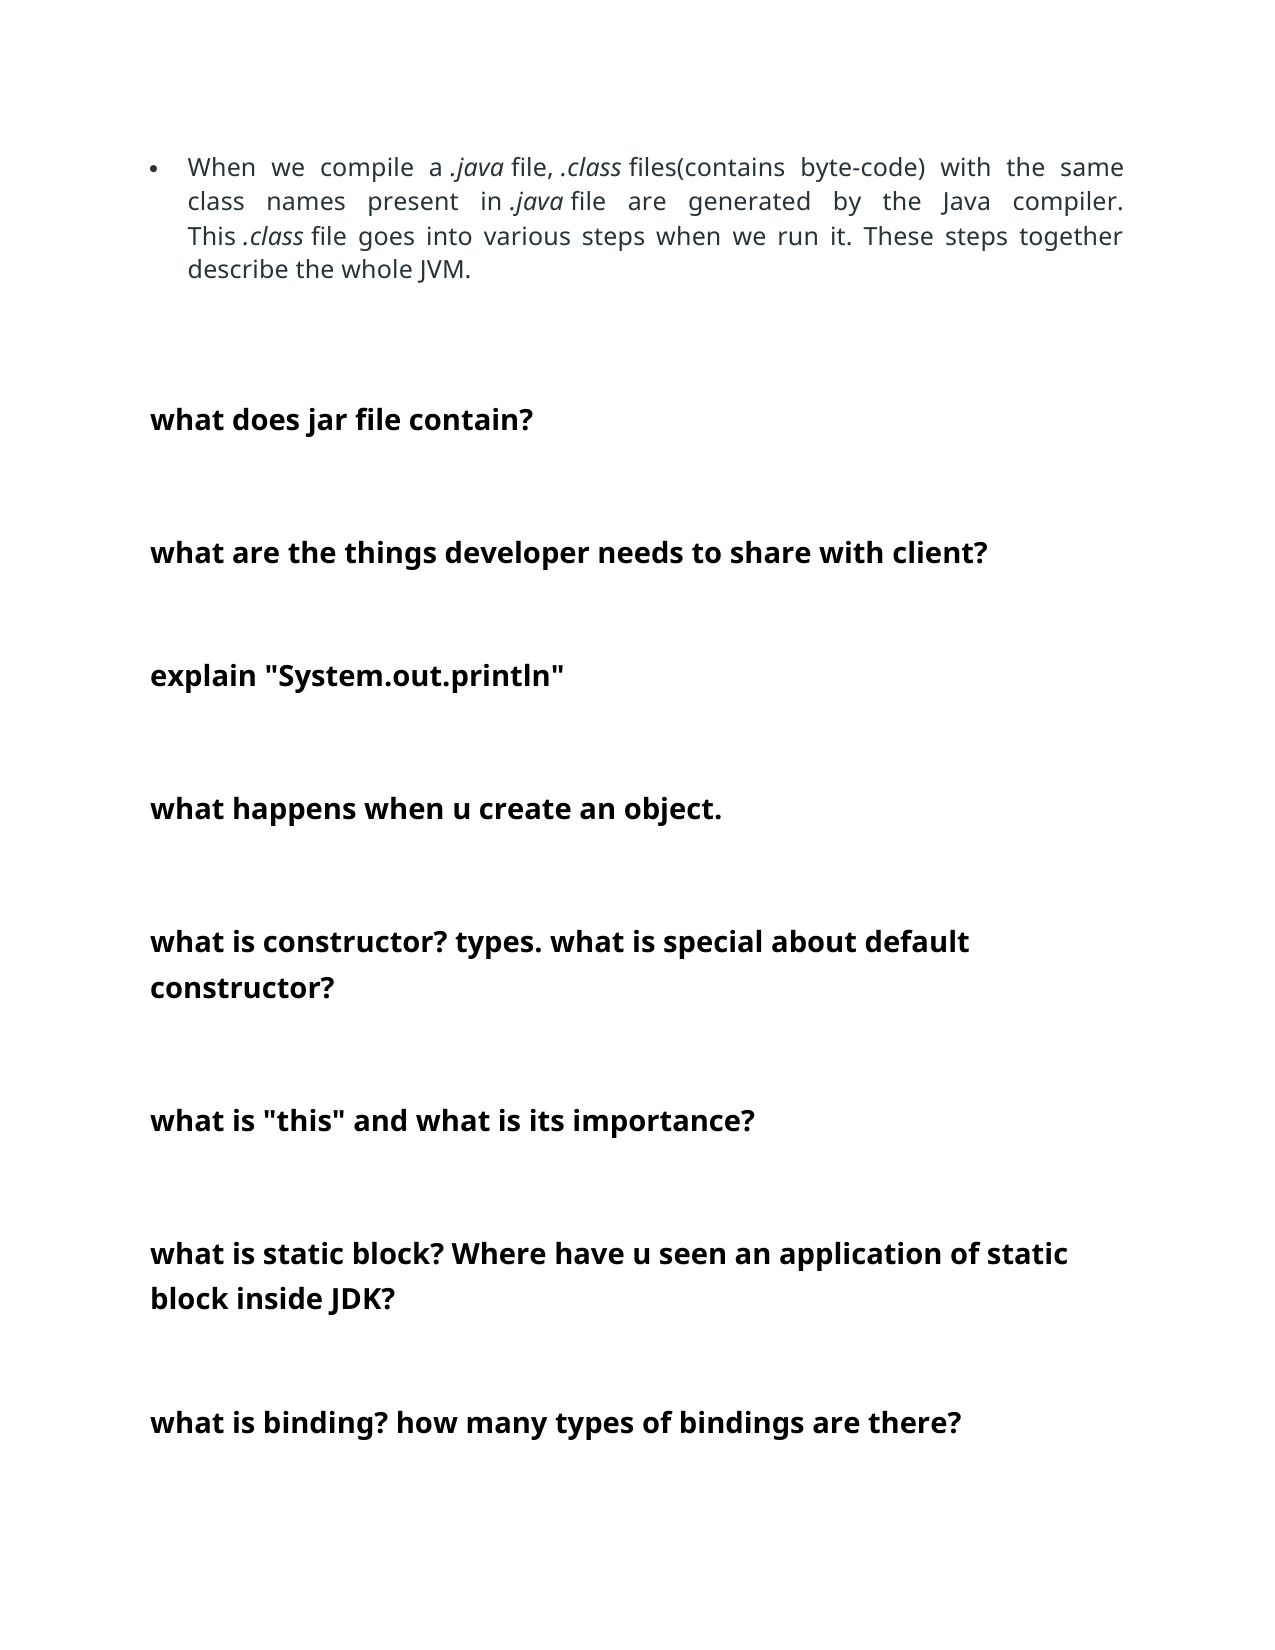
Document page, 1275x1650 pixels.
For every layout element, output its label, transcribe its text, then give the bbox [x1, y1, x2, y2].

text what is binding? how many types of bindings are there? [150, 1402, 1125, 1442]
text what does jar file contain? [150, 399, 1125, 439]
text what is "this" and what is its importance? [150, 1100, 1125, 1140]
text what are the things developer needs to share with client? [150, 532, 1125, 572]
list When we compile a .java file, .class files(contains byte-code) with the same class names present in .java file are generated by the Java compiler. This .class file goes into various steps when we run it. These steps together describe the whole JVM. [150, 150, 1125, 286]
text what is constructor? types. what is special about default constructor? [150, 922, 1125, 1007]
text what happens when u create an object. [150, 789, 1125, 828]
text explain "System.out.println" [150, 656, 1125, 695]
text what is static block? Where have u seen an application of static block inside JDK? [150, 1233, 1125, 1318]
